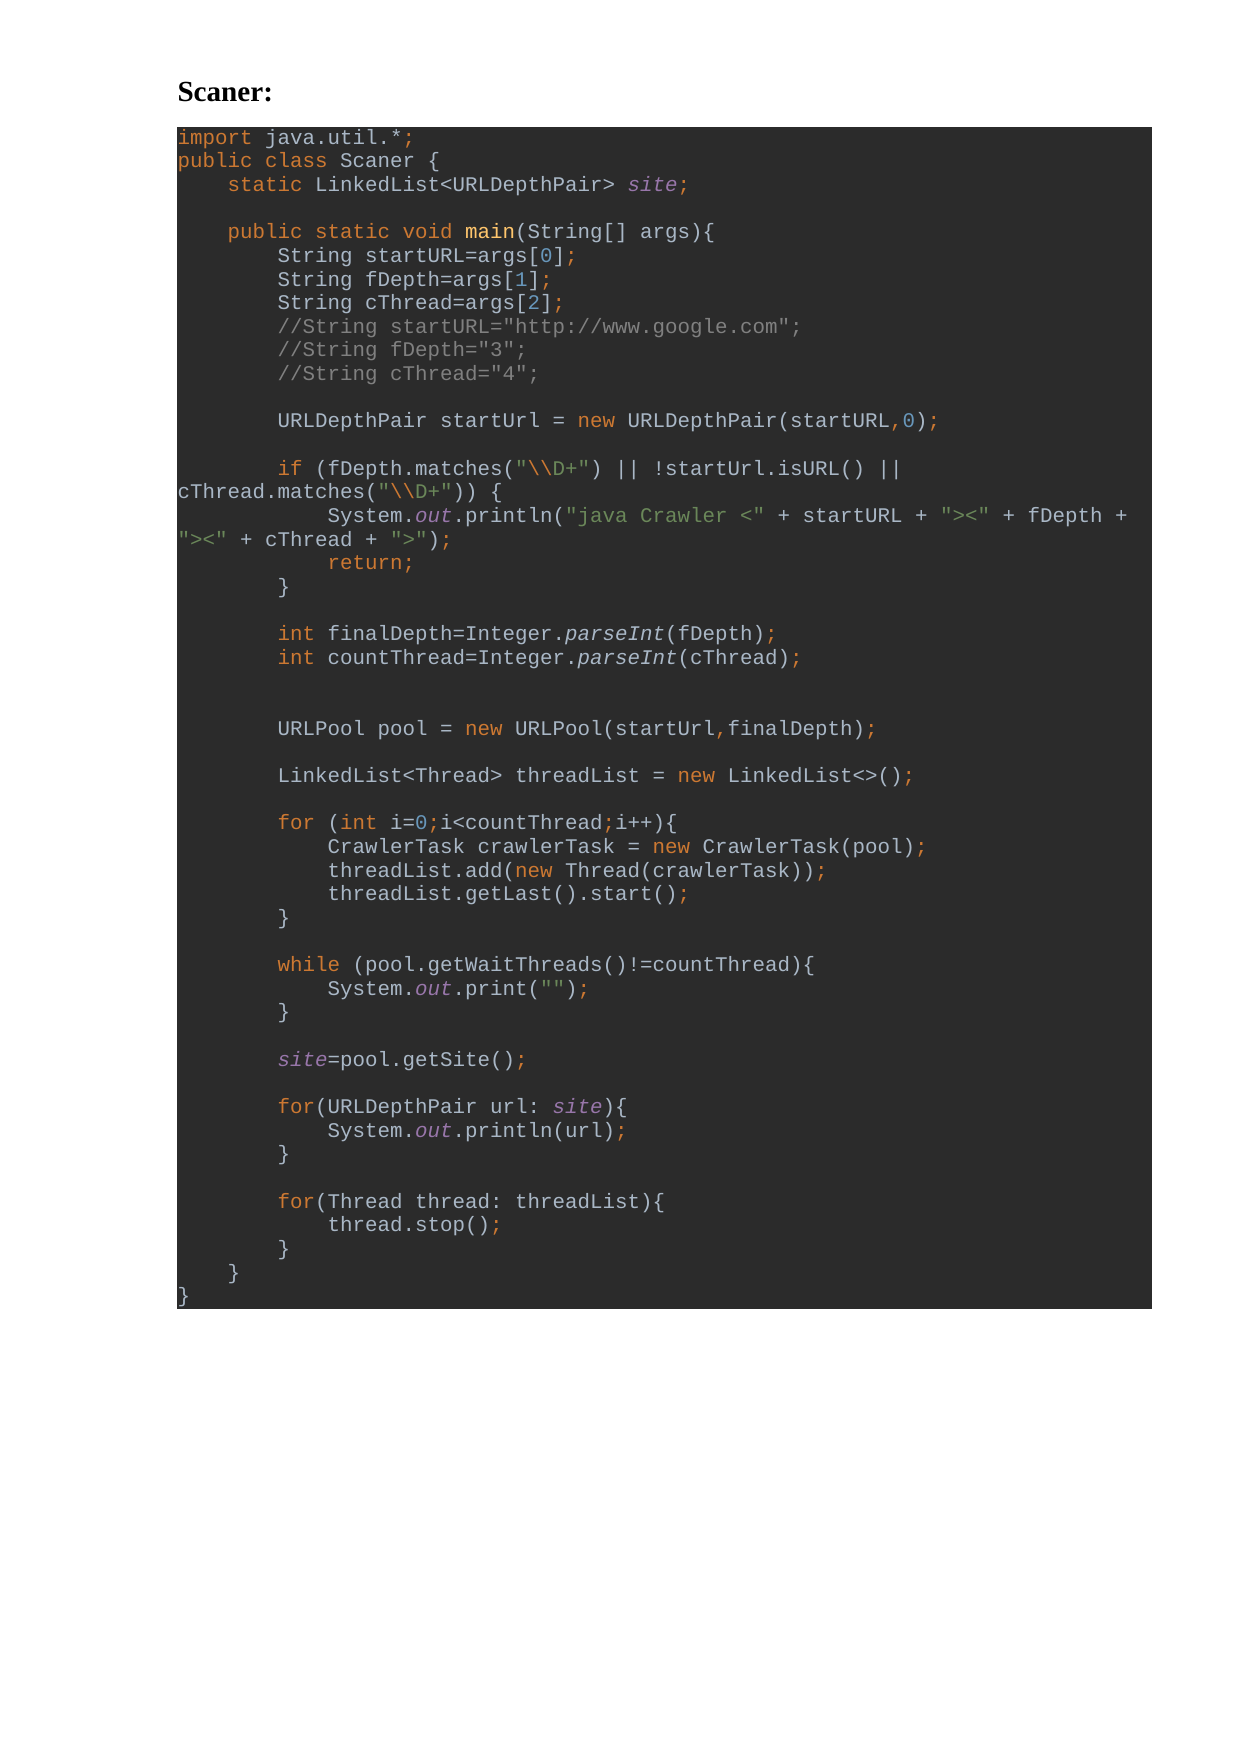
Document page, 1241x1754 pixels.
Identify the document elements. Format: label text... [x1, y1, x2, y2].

text import java.util.*; public class Scaner { static LinkedList<URLDepthPair> site; public static void main(String[] args){ String startURL=args[0]; String fDepth=args[1]; String cThread=args[2]; //String startURL="http://www.google.com"; //String fDepth="3"; //String cThread="4"; URLDepthPair startUrl = new URLDepthPair(startURL,0); if (fDepth.matches("\\D+") || !startUrl.isURL() || cThread.matches("\\D+")) { System.out.println("java Crawler <" + startURL + "><" + fDepth + "><" + cThread + ">"); return; } int finalDepth=Integer.parseInt(fDepth); int countThread=Integer.parseInt(cThread); URLPool pool = new URLPool(startUrl,finalDepth); LinkedList<Thread> threadList = new LinkedList<>(); for (int i=0;i<countThread;i++){ CrawlerTask crawlerTask = new CrawlerTask(pool); threadList.add(new Thread(crawlerTask)); threadList.getLast().start(); } while (pool.getWaitThreads()!=countThread){ System.out.print(""); } site=pool.getSite(); for(URLDepthPair url: site){ System.out.println(url); } for(Thread thread: threadList){ thread.stop(); } } } [177, 127, 1152, 1309]
text Scaner: [177, 74, 1152, 107]
